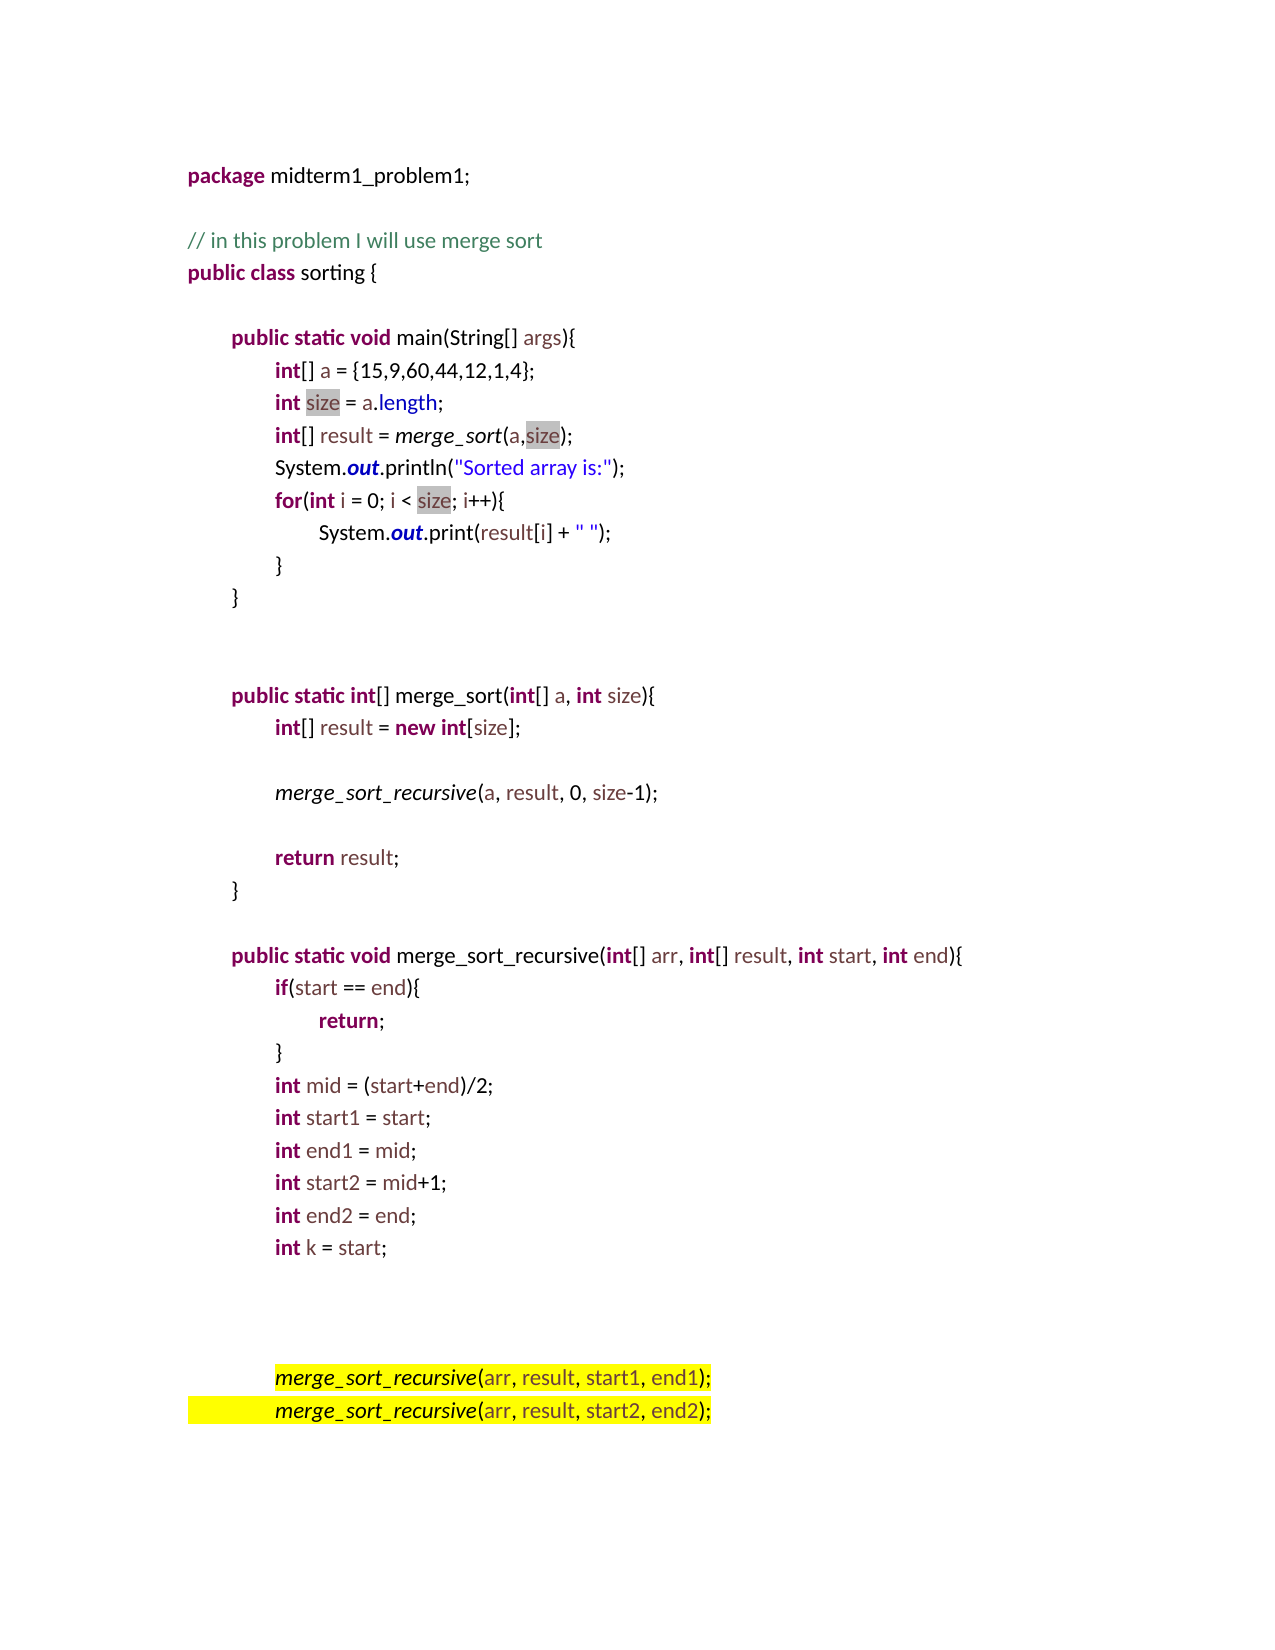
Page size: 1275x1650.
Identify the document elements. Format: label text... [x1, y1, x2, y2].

text return; [187, 1004, 1087, 1036]
text public static void main(String[] args){ [187, 321, 1087, 354]
text int[] result = new int[size]; [187, 711, 1087, 744]
text for(int i = 0; i < size; i++){ [187, 484, 1087, 516]
text int start2 = mid+1; [187, 1166, 1087, 1199]
text merge_sort_recursive(arr, result, start2, end2); [187, 1394, 1087, 1426]
text } [187, 549, 1087, 581]
text } [187, 1036, 1087, 1069]
text public class sorting { [187, 256, 1087, 289]
text } [187, 874, 1087, 906]
text int k = start; [187, 1231, 1087, 1264]
text return result; [187, 841, 1087, 874]
text merge_sort_recursive(a, result, 0, size-1); [187, 776, 1087, 809]
text package midterm1_problem1; [187, 159, 1087, 191]
text int start1 = start; [187, 1101, 1087, 1134]
text int end1 = mid; [187, 1134, 1087, 1166]
text System.out.println("Sorted array is:"); [187, 451, 1087, 484]
text int[] a = {15,9,60,44,12,1,4}; [187, 354, 1087, 386]
text int[] result = merge_sort(a,size); [187, 419, 1087, 451]
text System.out.print(result[i] + " "); [187, 516, 1087, 549]
text public static int[] merge_sort(int[] a, int size){ [187, 679, 1087, 711]
text int end2 = end; [187, 1199, 1087, 1231]
text if(start == end){ [187, 971, 1087, 1004]
text public static void merge_sort_recursive(int[] arr, int[] result, int start, int end){ [187, 939, 1087, 971]
text int size = a.length; [187, 386, 1087, 419]
text int mid = (start+end)/2; [187, 1069, 1087, 1101]
text merge_sort_recursive(arr, result, start1, end1); [187, 1361, 1087, 1394]
text // in this problem I will use merge sort [187, 224, 1087, 256]
text } [187, 581, 1087, 614]
